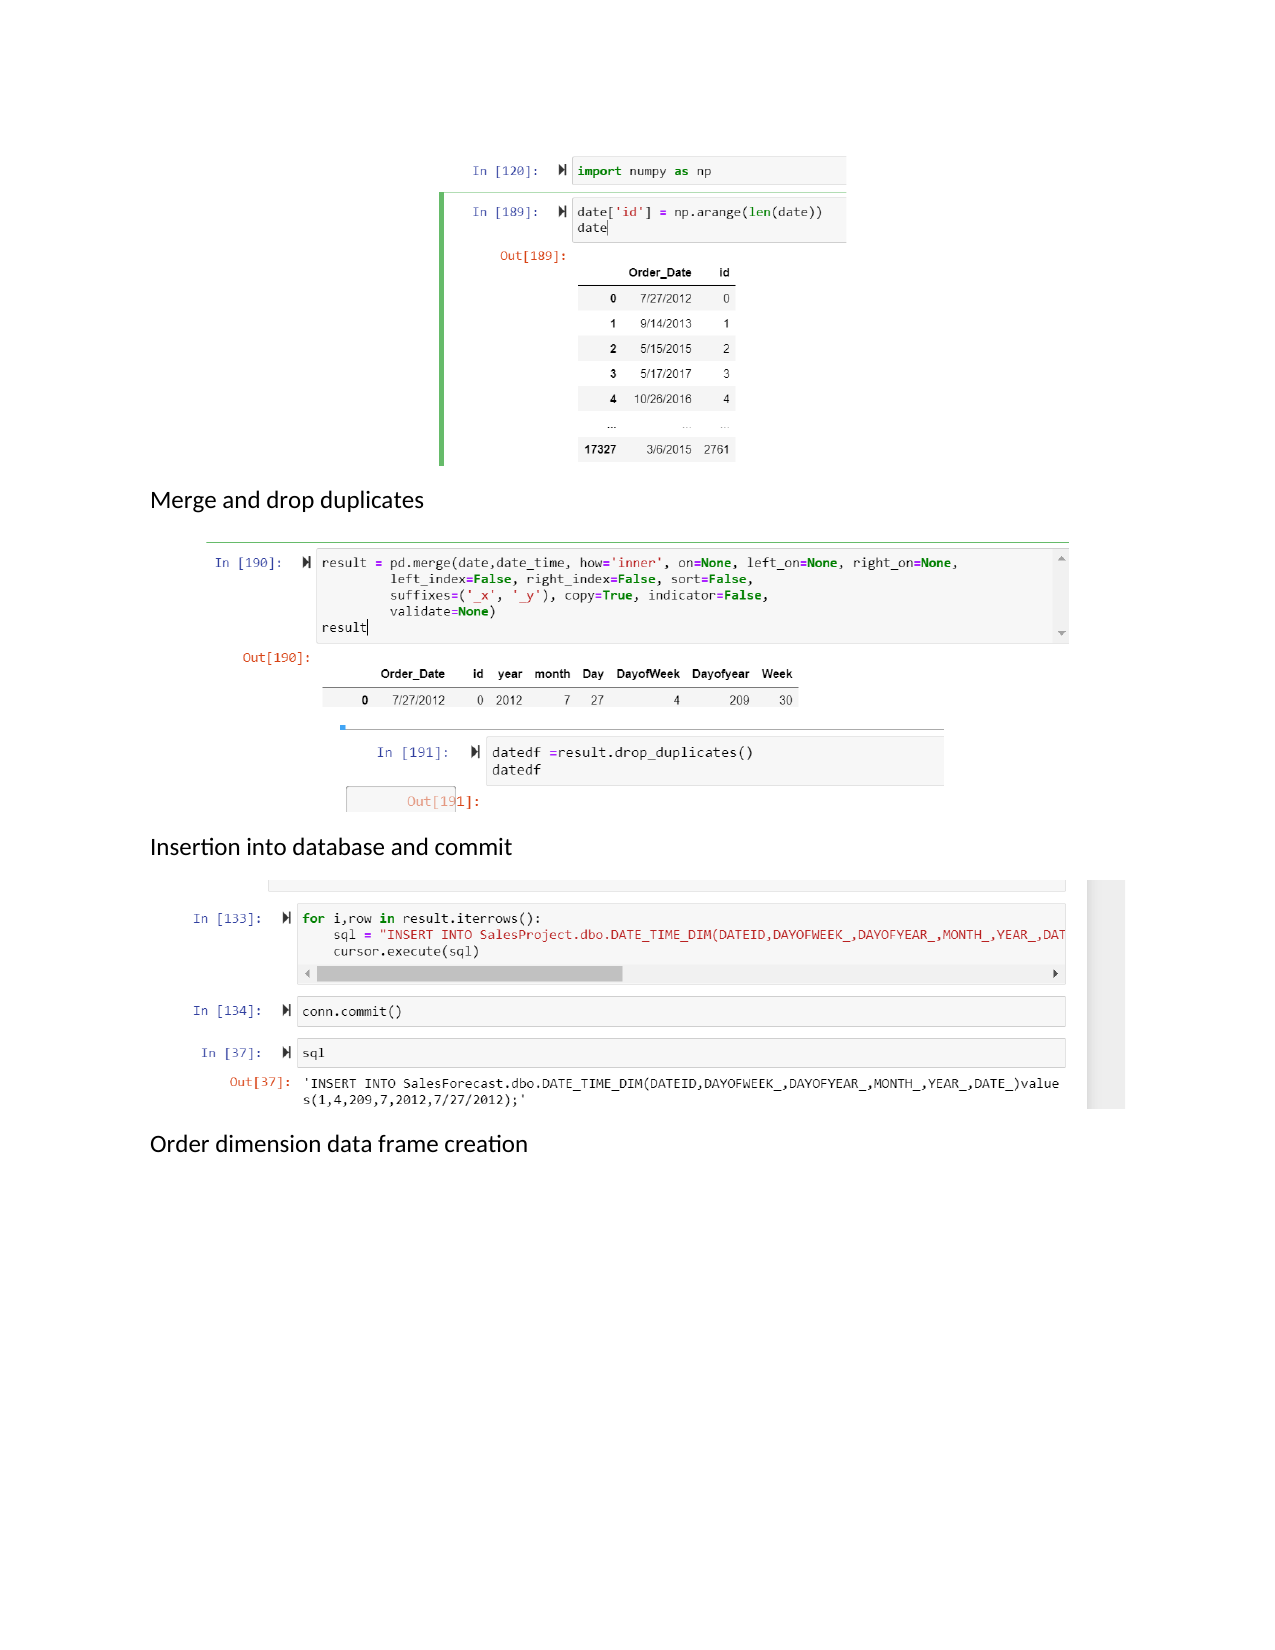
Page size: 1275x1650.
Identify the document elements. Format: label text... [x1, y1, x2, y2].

text Insertion into database and commit [150, 831, 1125, 861]
picture [331, 725, 944, 812]
text Merge and drop duplicates [150, 484, 1125, 514]
picture [206, 533, 1069, 707]
text Order dimension data frame creation [150, 1128, 1125, 1158]
picture [150, 880, 1125, 1109]
picture [428, 150, 847, 466]
